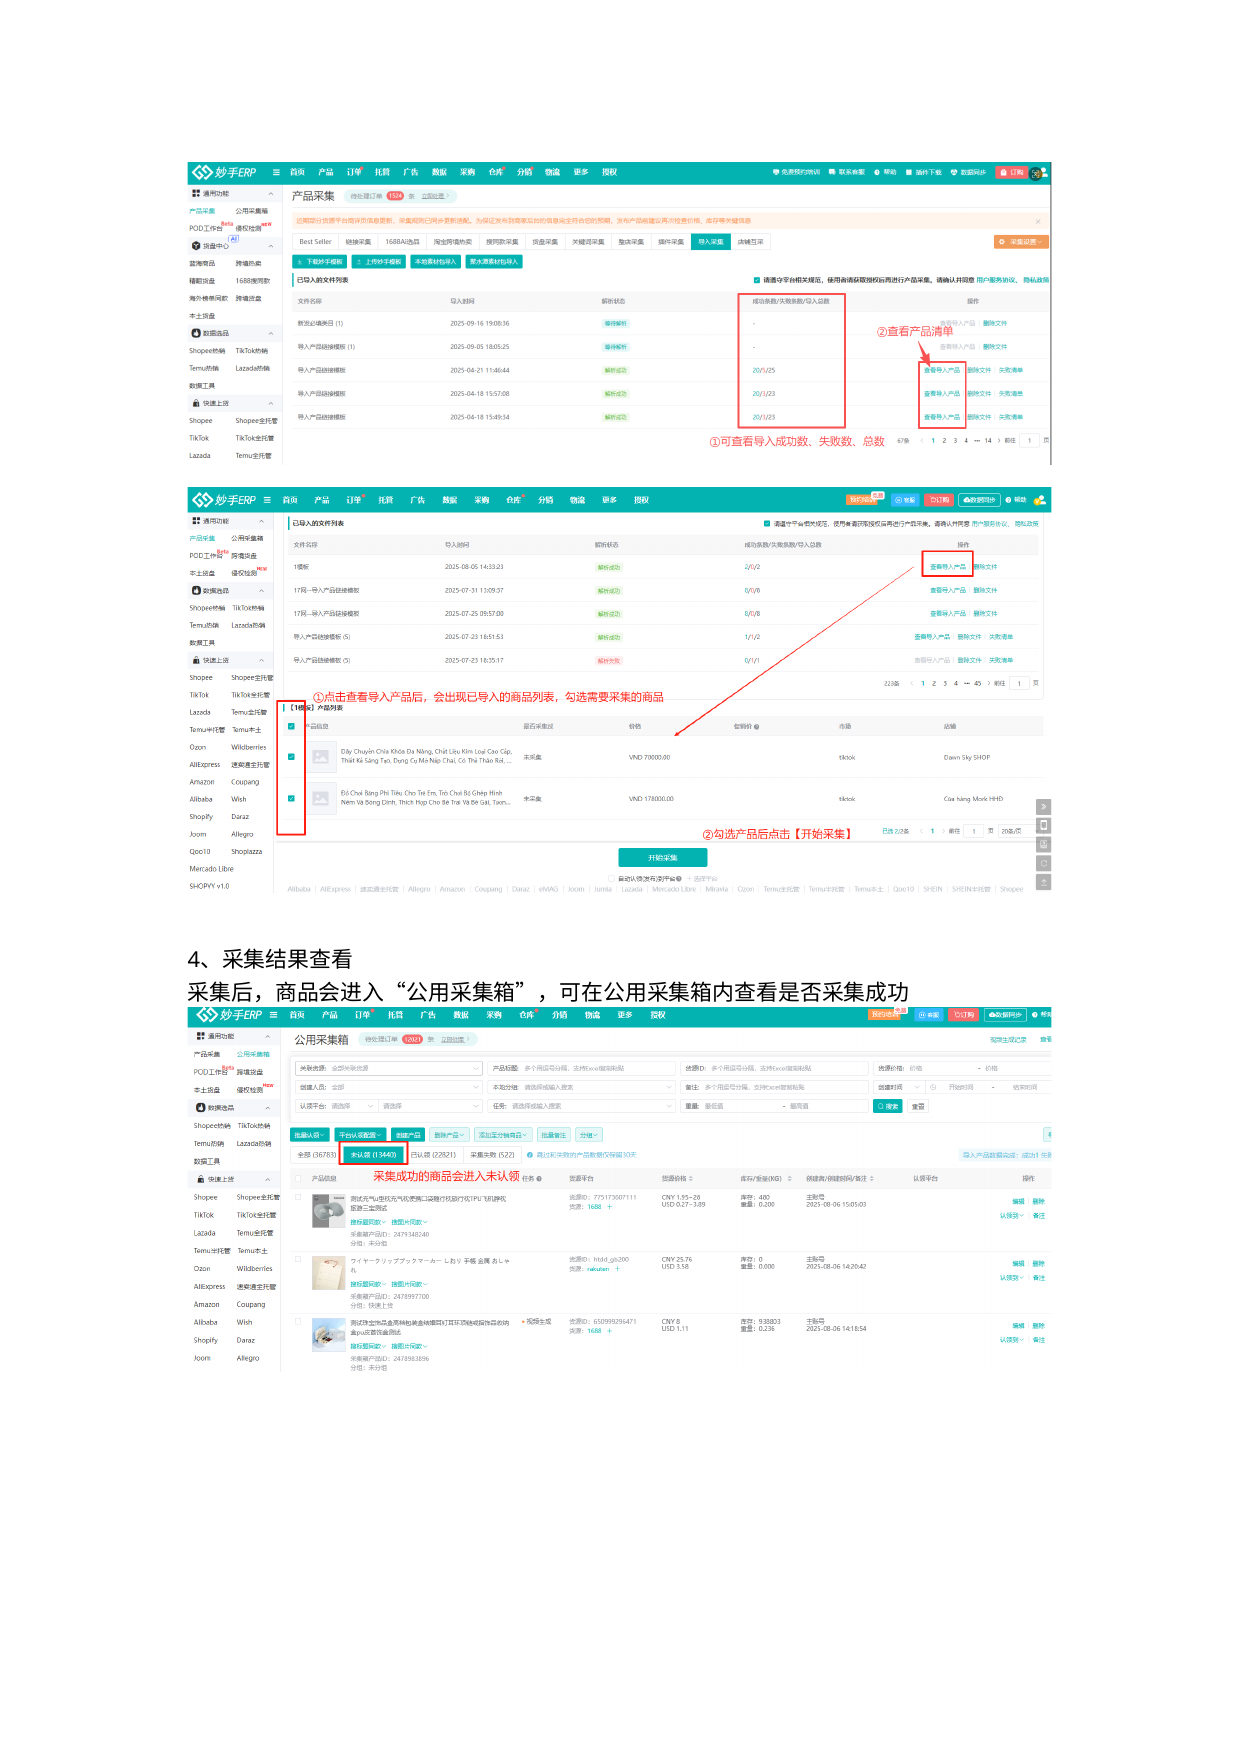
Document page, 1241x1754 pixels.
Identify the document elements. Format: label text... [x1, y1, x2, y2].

text 采集后，商品会进入“公用采集箱”，可在公用采集箱内查看是否采集成功 [187, 974, 1053, 1007]
picture [187, 1007, 1052, 1372]
picture [187, 487, 1052, 893]
text 4、采集结果查看 [187, 942, 1053, 974]
picture [187, 162, 1052, 465]
